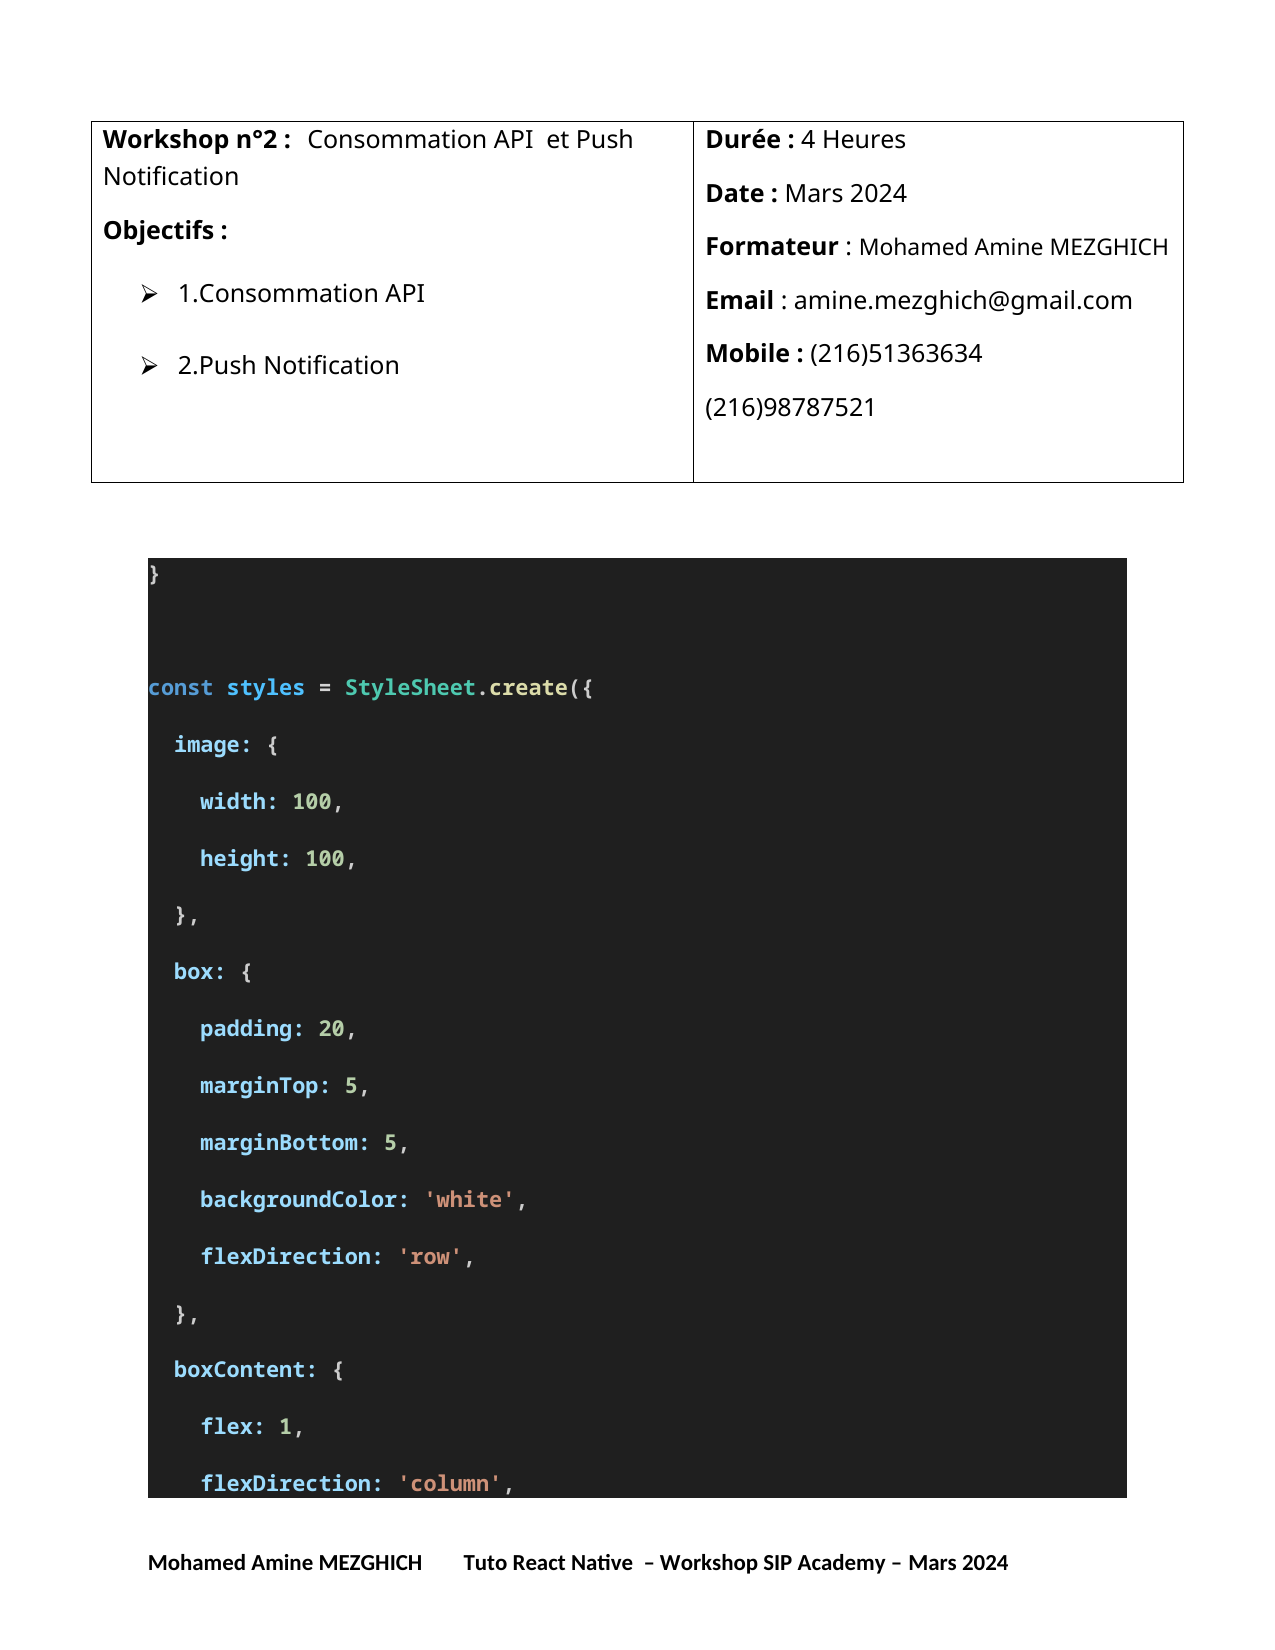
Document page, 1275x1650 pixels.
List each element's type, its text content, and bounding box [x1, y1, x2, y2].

text } [148, 558, 1127, 588]
text }, [148, 1298, 1127, 1327]
text box: { [148, 956, 1127, 986]
text padding: 20, [148, 1013, 1127, 1043]
text boxContent: { [148, 1354, 1127, 1384]
text flex: 1, [148, 1411, 1127, 1441]
text const styles = StyleSheet.create({ [148, 672, 1127, 702]
text height: 100, [148, 843, 1127, 872]
text marginTop: 5, [148, 1070, 1127, 1100]
text backgroundColor: 'white', [148, 1184, 1127, 1214]
text flexDirection: 'column', [148, 1468, 1127, 1498]
text flexDirection: 'row', [148, 1241, 1127, 1271]
text }, [148, 899, 1127, 929]
text marginBottom: 5, [148, 1127, 1127, 1157]
text width: 100, [148, 786, 1127, 816]
text image: { [148, 729, 1127, 759]
